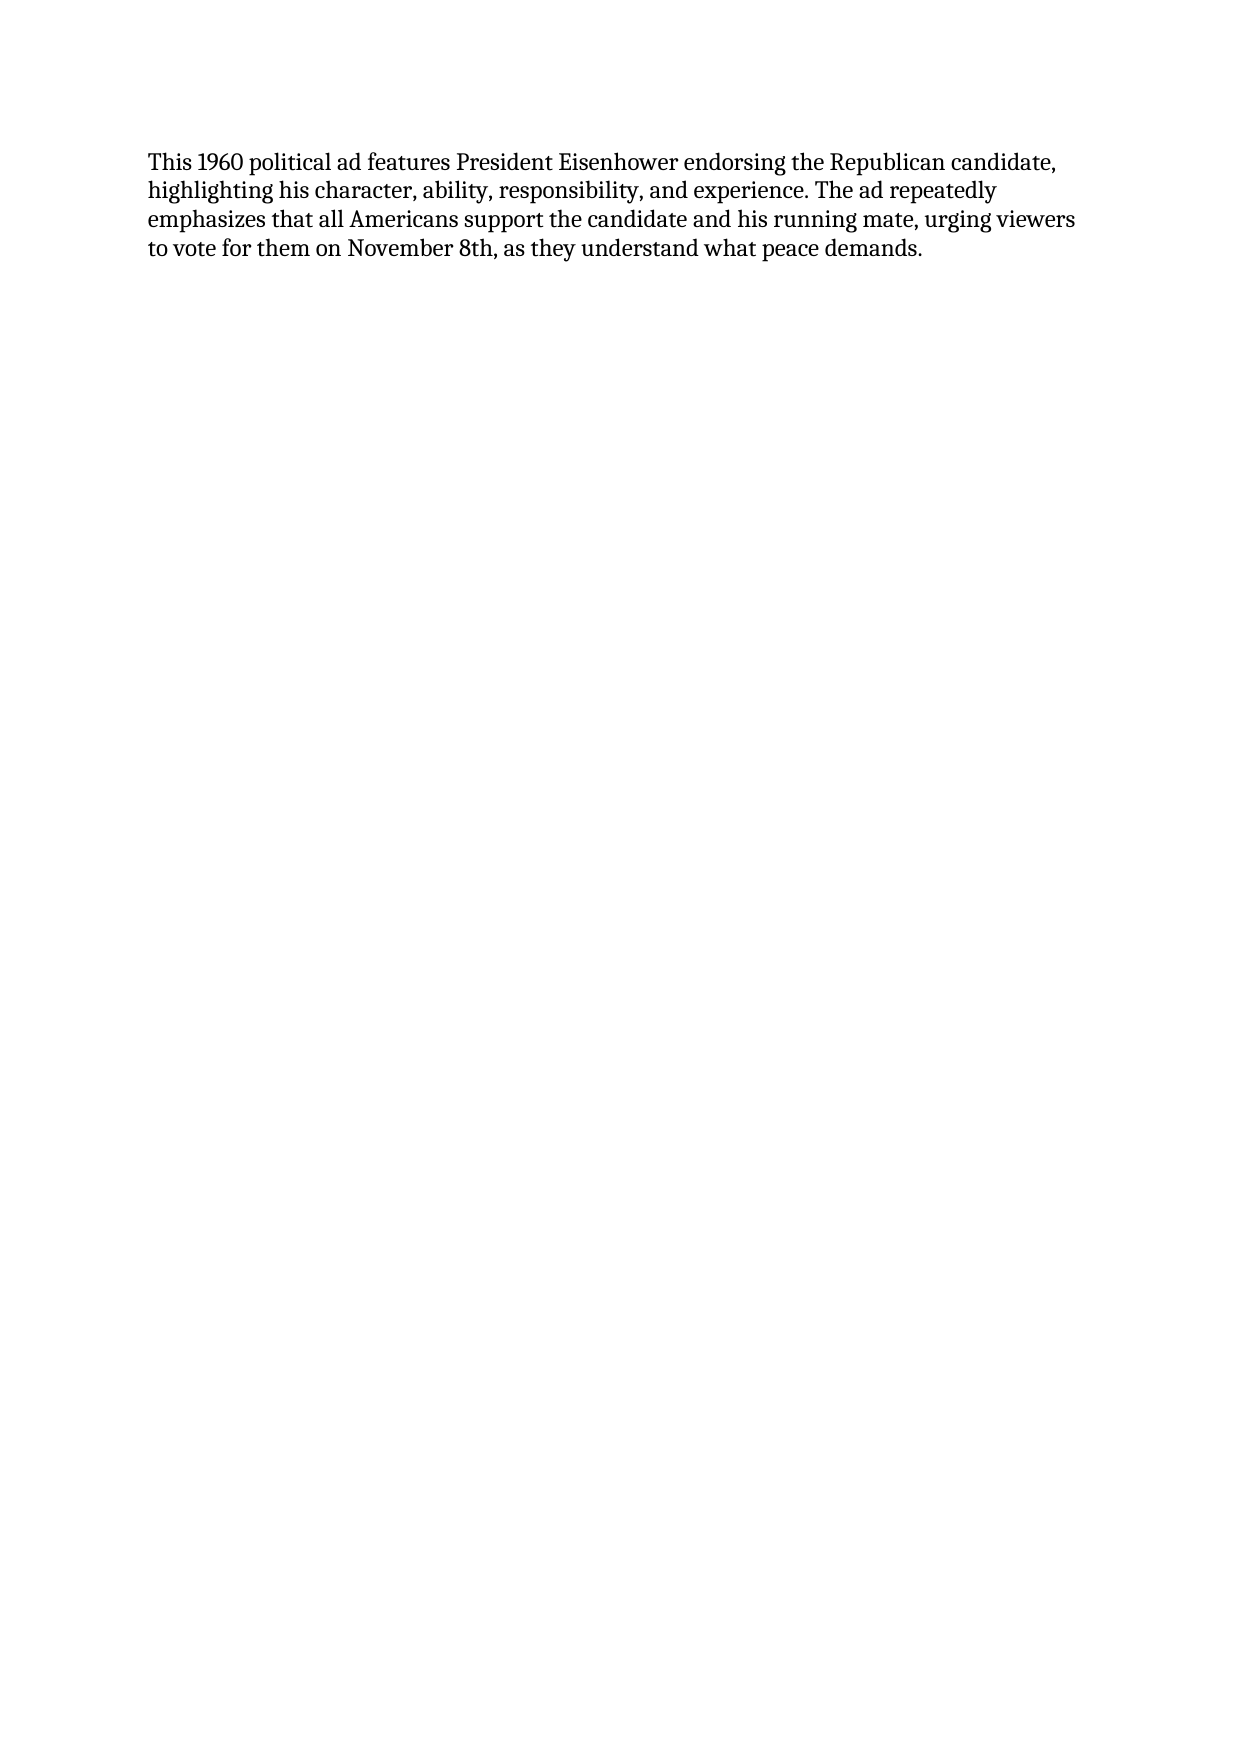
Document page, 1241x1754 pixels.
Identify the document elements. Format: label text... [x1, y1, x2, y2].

text This 1960 political ad features President Eisenhower endorsing the Republican candidate, highlighting his character, ability, responsibility, and experience. The ad repeatedly emphasizes that all Americans support the candidate and his running mate, urging viewers to vote for them on November 8th, as they understand what peace demands. [148, 148, 1093, 263]
